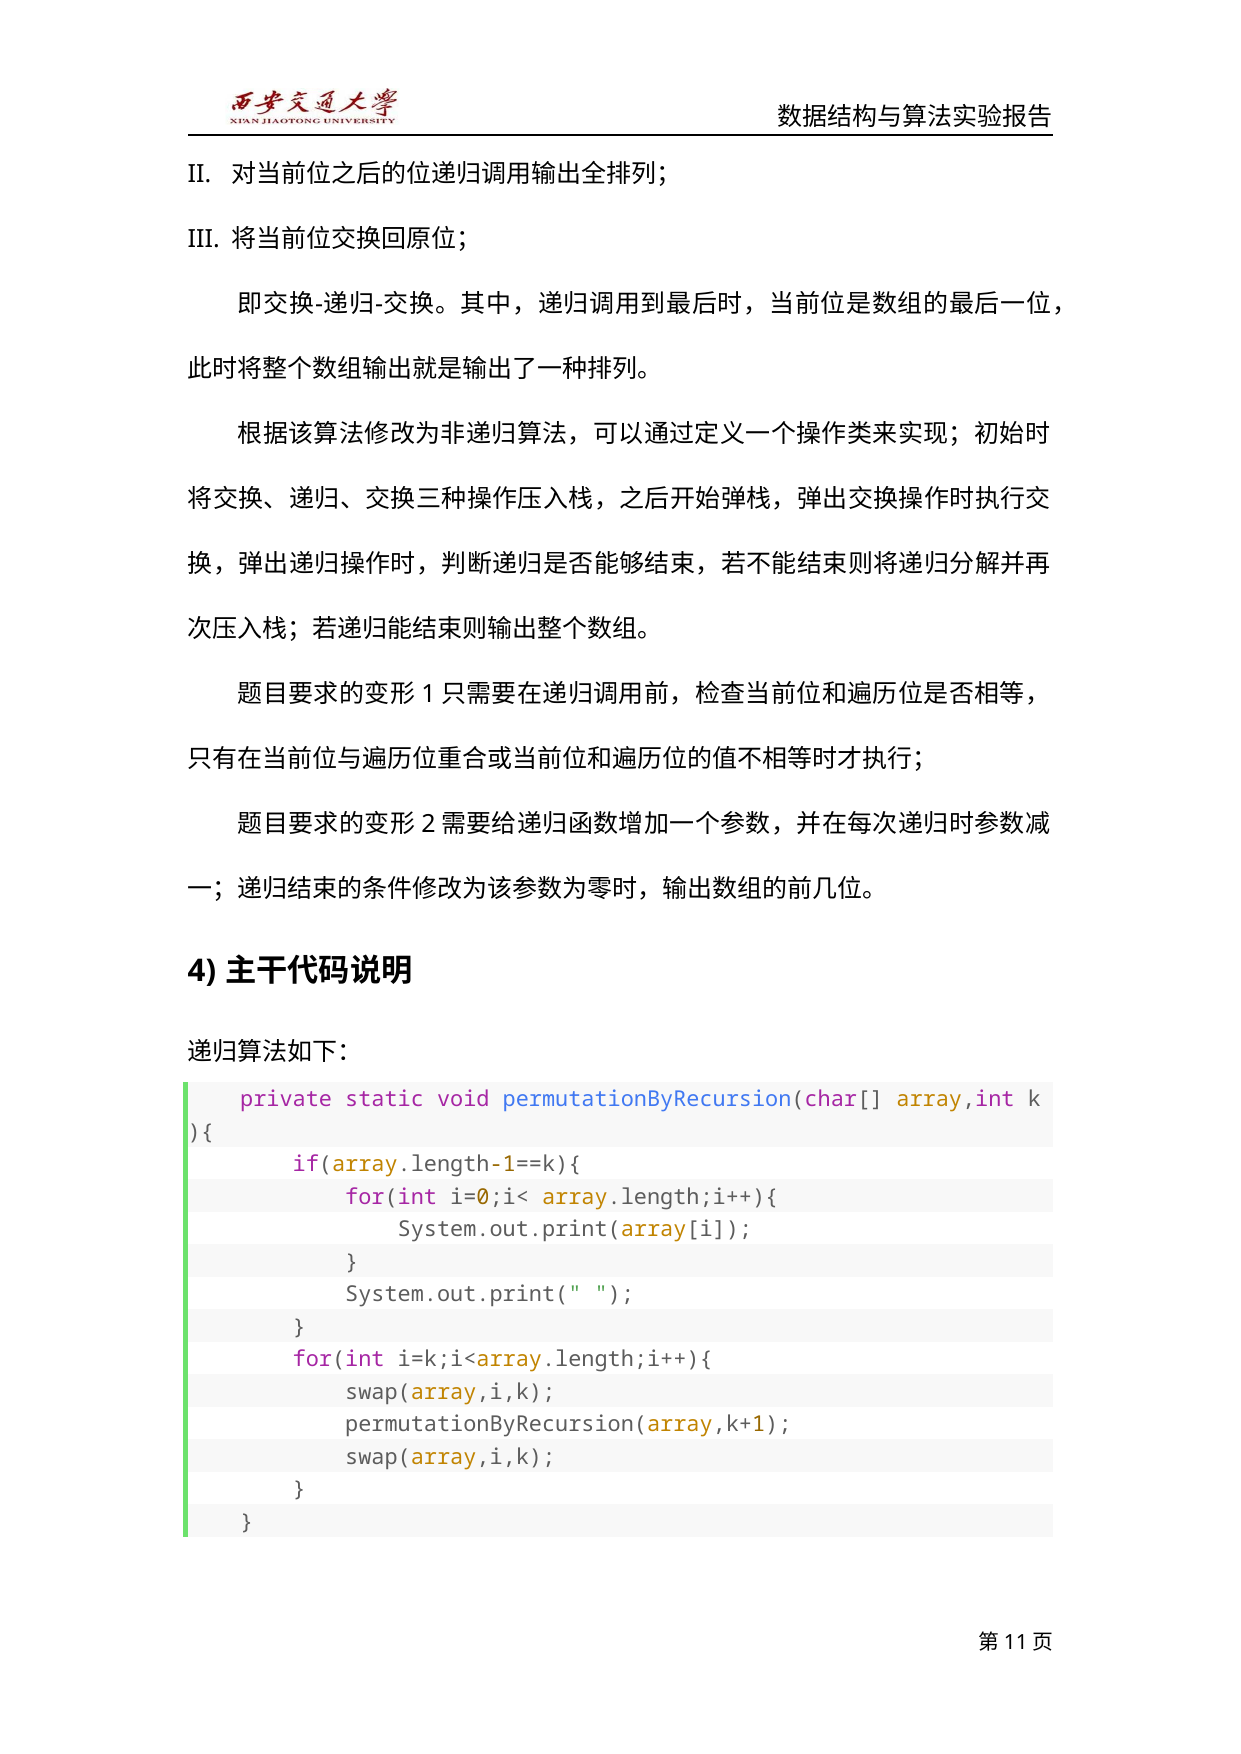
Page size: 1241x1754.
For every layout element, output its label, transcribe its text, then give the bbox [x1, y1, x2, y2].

text for(int i=0;i< array.length;i++){ [188, 1179, 1053, 1212]
list 将当前位交换回原位； [187, 204, 1053, 269]
picture [225, 88, 400, 125]
list 对当前位之后的位递归调用输出全排列； [187, 139, 1053, 204]
text } [188, 1472, 1053, 1504]
text for(int i=k;i<array.length;i++){ [188, 1342, 1053, 1374]
text 即交换-递归-交换。其中，递归调用到最后时，当前位是数组的最后一位，此时将整个数组输出就是输出了一种排列。 [187, 269, 1053, 399]
text 根据该算法修改为非递归算法，可以通过定义一个操作类来实现；初始时将交换、递归、交换三种操作压入栈，之后开始弹栈，弹出交换操作时执行交换，弹出递归操作时，判断递归是否能够结束，若不能结束则将递归分解并再次压入栈；若递归能结束则输出整个数组。 [187, 399, 1053, 659]
text 题目要求的变形2需要给递归函数增加一个参数，并在每次递归时参数减一；递归结束的条件修改为该参数为零时，输出数组的前几位。 [187, 789, 1053, 919]
text swap(array,i,k); [188, 1439, 1053, 1472]
text 递归算法如下： [187, 1017, 1053, 1082]
text private static void permutationByRecursion(char[] array,int k){ [188, 1082, 1053, 1147]
text } [188, 1504, 1053, 1537]
subtitle 主干代码说明 [187, 935, 1053, 1000]
text System.out.print(" "); [188, 1277, 1053, 1309]
text permutationByRecursion(array,k+1); [188, 1407, 1053, 1439]
text if(array.length-1==k){ [188, 1147, 1053, 1179]
text System.out.print(array[i]); [188, 1212, 1053, 1244]
text } [188, 1244, 1053, 1277]
text } [188, 1309, 1053, 1342]
text 题目要求的变形1只需要在递归调用前，检查当前位和遍历位是否相等，只有在当前位与遍历位重合或当前位和遍历位的值不相等时才执行； [187, 659, 1053, 789]
text swap(array,i,k); [188, 1374, 1053, 1407]
